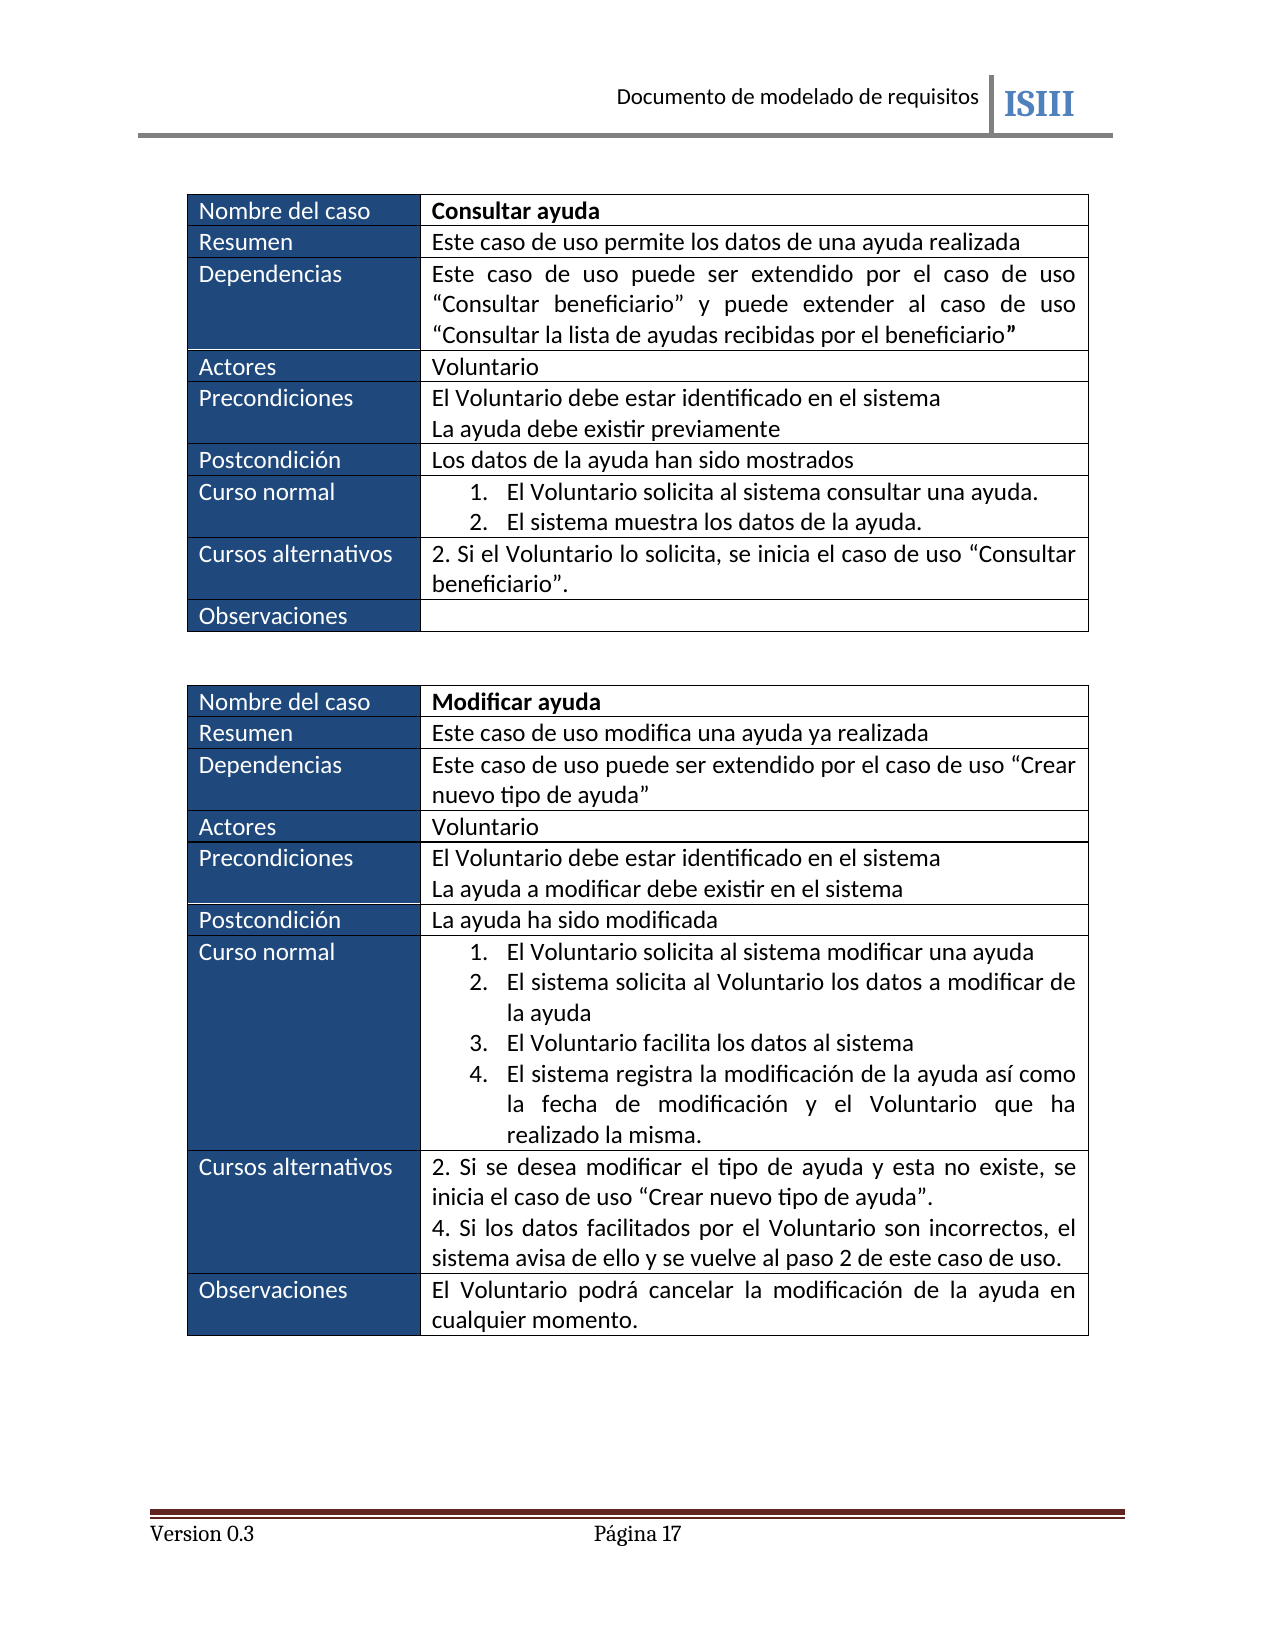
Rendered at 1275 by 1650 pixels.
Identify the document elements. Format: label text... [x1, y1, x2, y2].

table_cell Actores [188, 811, 420, 841]
table_cell Precondiciones [188, 382, 420, 443]
table_cell Este caso de uso puede ser extendido por el caso de uso “Crear nuevo tipo de ayuda” [421, 749, 1088, 810]
table_cell Curso normal [188, 476, 420, 537]
table_header Nombre del caso [188, 195, 420, 225]
table_cell 2. Si el Voluntario lo solicita, se inicia el caso de uso “Consultar beneficiario”. [421, 538, 1088, 599]
table_cell El Voluntario solicita al sistema consultar una ayuda. El sistema muestra los datos de la ayuda. [421, 476, 1088, 537]
table_cell Curso normal [188, 936, 420, 1150]
table_cell Observaciones [188, 600, 420, 631]
table_header Consultar ayuda [421, 195, 1088, 225]
table_cell Los datos de la ayuda han sido mostrados [421, 444, 1088, 475]
table_cell Resumen [188, 226, 420, 257]
table_cell Resumen [188, 717, 420, 748]
table_header Nombre del caso [188, 686, 420, 716]
table_cell Este caso de uso puede ser extendido por el caso de uso “Consultar beneficiario” y puede extender al caso de uso “Consultar la lista de ayudas recibidas por el beneficiario” [421, 258, 1088, 349]
table_cell Postcondición [188, 444, 420, 475]
table_cell Precondiciones [188, 843, 420, 903]
table_cell El Voluntario podrá cancelar la modificación de la ayuda en cualquier momento. [421, 1274, 1088, 1335]
table_cell Cursos alternativos [188, 538, 420, 599]
table_cell La ayuda ha sido modificada [421, 905, 1088, 935]
table_cell Dependencias [188, 258, 420, 349]
table_cell Cursos alternativos [188, 1151, 420, 1273]
table_cell Postcondición [188, 905, 420, 935]
table_cell Este caso de uso permite los datos de una ayuda realizada [421, 226, 1088, 257]
table_cell Voluntario [421, 811, 1088, 841]
table_cell 2. Si se desea modificar el tipo de ayuda y esta no existe, se inicia el caso de uso “Crear nuevo tipo de ayuda”. 4. Si los datos facilitados por el Voluntario son incorrectos, el sistema avisa de ello y se vuelve al paso 2 de este caso de uso. [421, 1151, 1088, 1273]
table_cell Este caso de uso modifica una ayuda ya realizada [421, 717, 1088, 748]
table_cell Actores [188, 351, 420, 381]
table_cell El Voluntario debe estar identificado en el sistema La ayuda debe existir previamente [421, 382, 1088, 443]
table_cell Dependencias [188, 749, 420, 810]
table_cell [421, 600, 1088, 631]
table_cell El Voluntario solicita al sistema modificar una ayuda El sistema solicita al Voluntario los datos a modificar de la ayuda El Voluntario facilita los datos al sistema El sistema registra la modificación de la ayuda así como la fecha de modificación y el Voluntario que ha realizado la misma. [421, 936, 1088, 1150]
table_cell Voluntario [421, 351, 1088, 381]
table_header Modificar ayuda [421, 686, 1088, 716]
table_cell Observaciones [188, 1274, 420, 1335]
table_cell El Voluntario debe estar identificado en el sistema La ayuda a modificar debe existir en el sistema [421, 843, 1088, 903]
